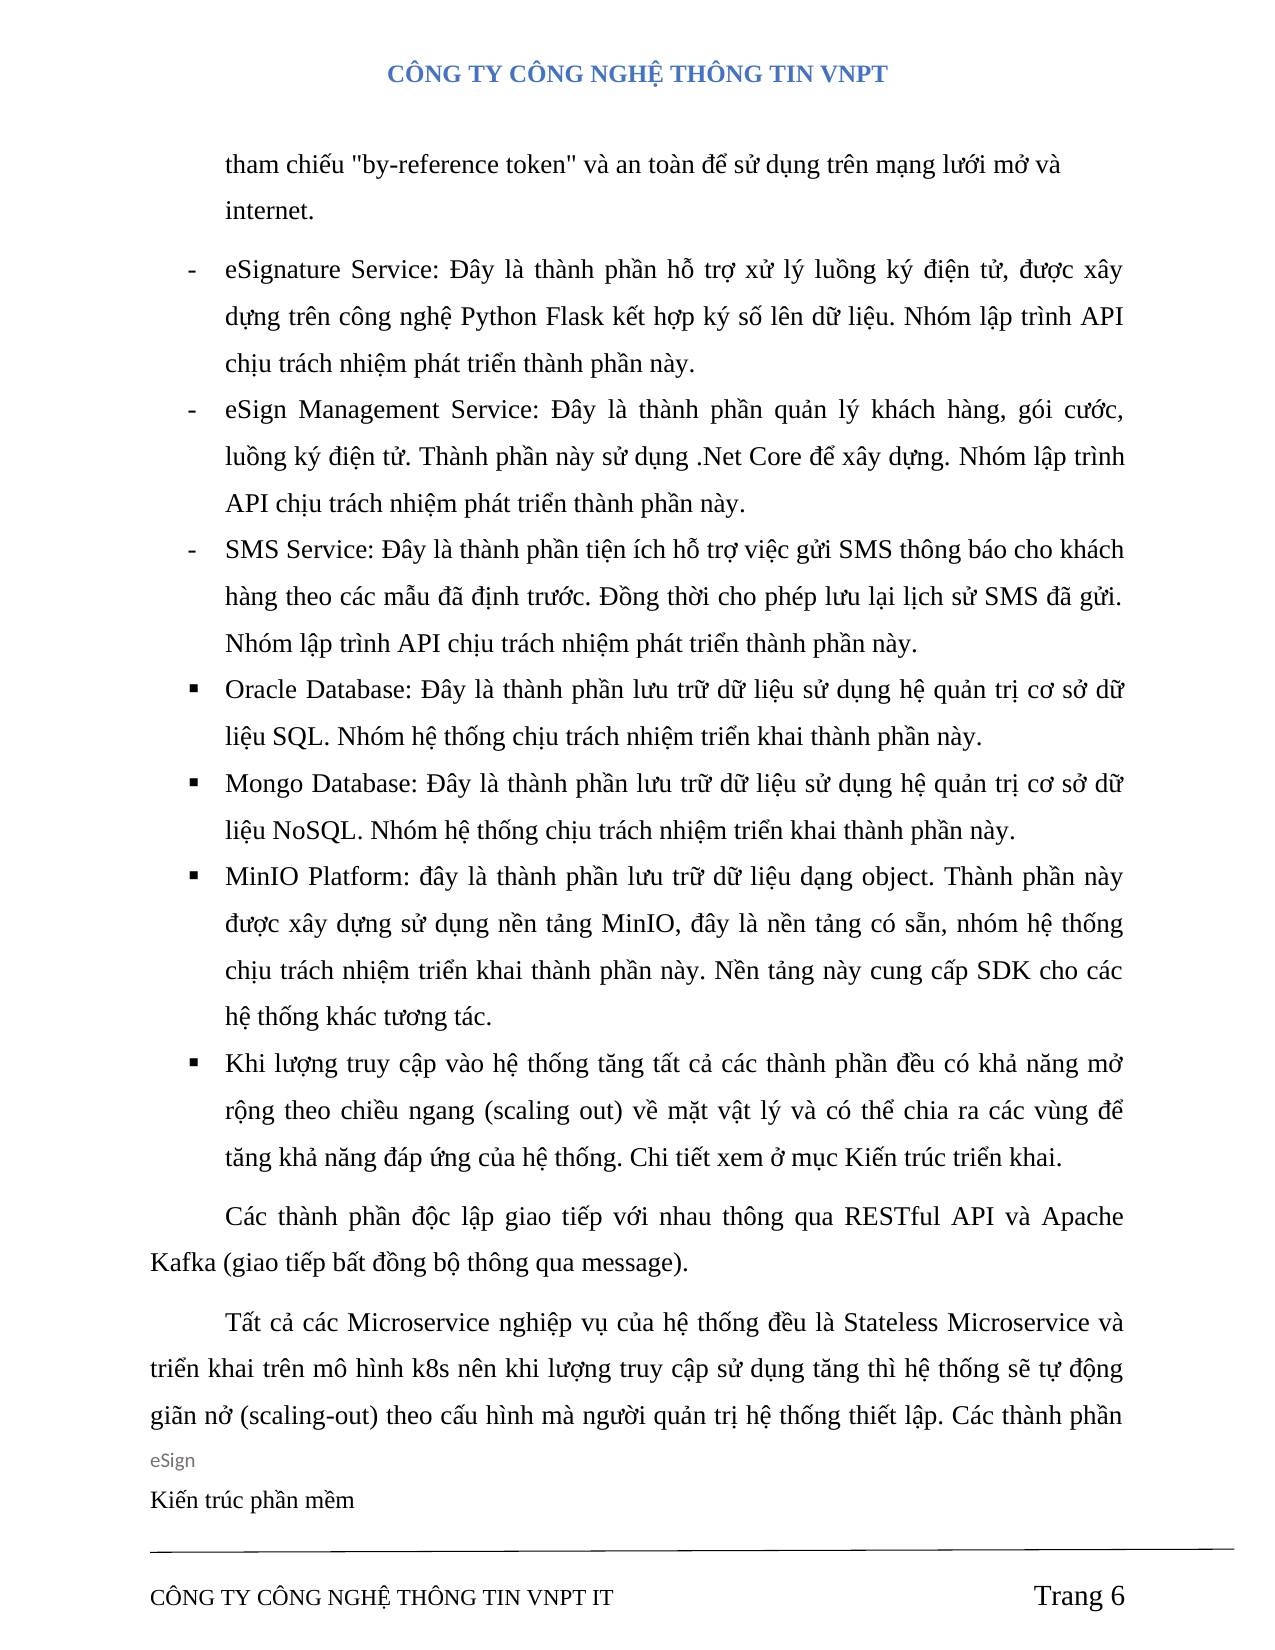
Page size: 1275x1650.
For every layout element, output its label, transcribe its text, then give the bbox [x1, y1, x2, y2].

list eSign Management Service: Đây là thành phần quản lý khách hàng, gói cước, luồng ký điện tử. Thành phần này sử dụng .Net Core để xây dựng. Nhóm lập trình API chịu trách nhiệm phát triển thành phần này. [187, 393, 1125, 518]
list MinIO Platform: đây là thành phần lưu trữ dữ liệu dạng object. Thành phần này được xây dựng sử dụng nền tảng MinIO, đây là nền tảng có sẵn, nhóm hệ thống chịu trách nhiệm triển khai thành phần này. Nền tảng này cung cấp SDK cho các hệ thống khác tương tác. [187, 860, 1125, 1032]
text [150, 1306, 1125, 1430]
list eSignature Service: Đây là thành phần hỗ trợ xử lý luồng ký điện tử, được xây dựng trên công nghệ Python Flask kết hợp ký số lên dữ liệu. Nhóm lập trình API chịu trách nhiệm phát triển thành phần này. [187, 253, 1125, 378]
list Oracle Database: Đây là thành phần lưu trữ dữ liệu sử dụng hệ quản trị cơ sở dữ liệu SQL. Nhóm hệ thống chịu trách nhiệm triển khai thành phần này. [187, 673, 1125, 751]
list Khi lượng truy cập vào hệ thống tăng tất cả các thành phần đều có khả năng mở rộng theo chiều ngang (scaling out) về mặt vật lý và có thể chia ra các vùng để tăng khả năng đáp ứng của hệ thống. Chi tiết xem ở mục Kiến trúc triển khai. [187, 1047, 1125, 1172]
list SMS Service: Đây là thành phần tiện ích hỗ trợ việc gửi SMS thông báo cho khách hàng theo các mẫu đã định trước. Đồng thời cho phép lưu lại lịch sử SMS đã gửi. Nhóm lập trình API chịu trách nhiệm phát triển thành phần này. [187, 533, 1125, 658]
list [187, 148, 1125, 226]
list Mongo Database: Đây là thành phần lưu trữ dữ liệu sử dụng hệ quản trị cơ sở dữ liệu NoSQL. Nhóm hệ thống chịu trách nhiệm triển khai thành phần này. [187, 767, 1125, 845]
text Các thành phần độc lập giao tiếp với nhau thông qua RESTful API và Apache Kafka (giao tiếp bất đồng bộ thông qua message). [150, 1200, 1125, 1278]
